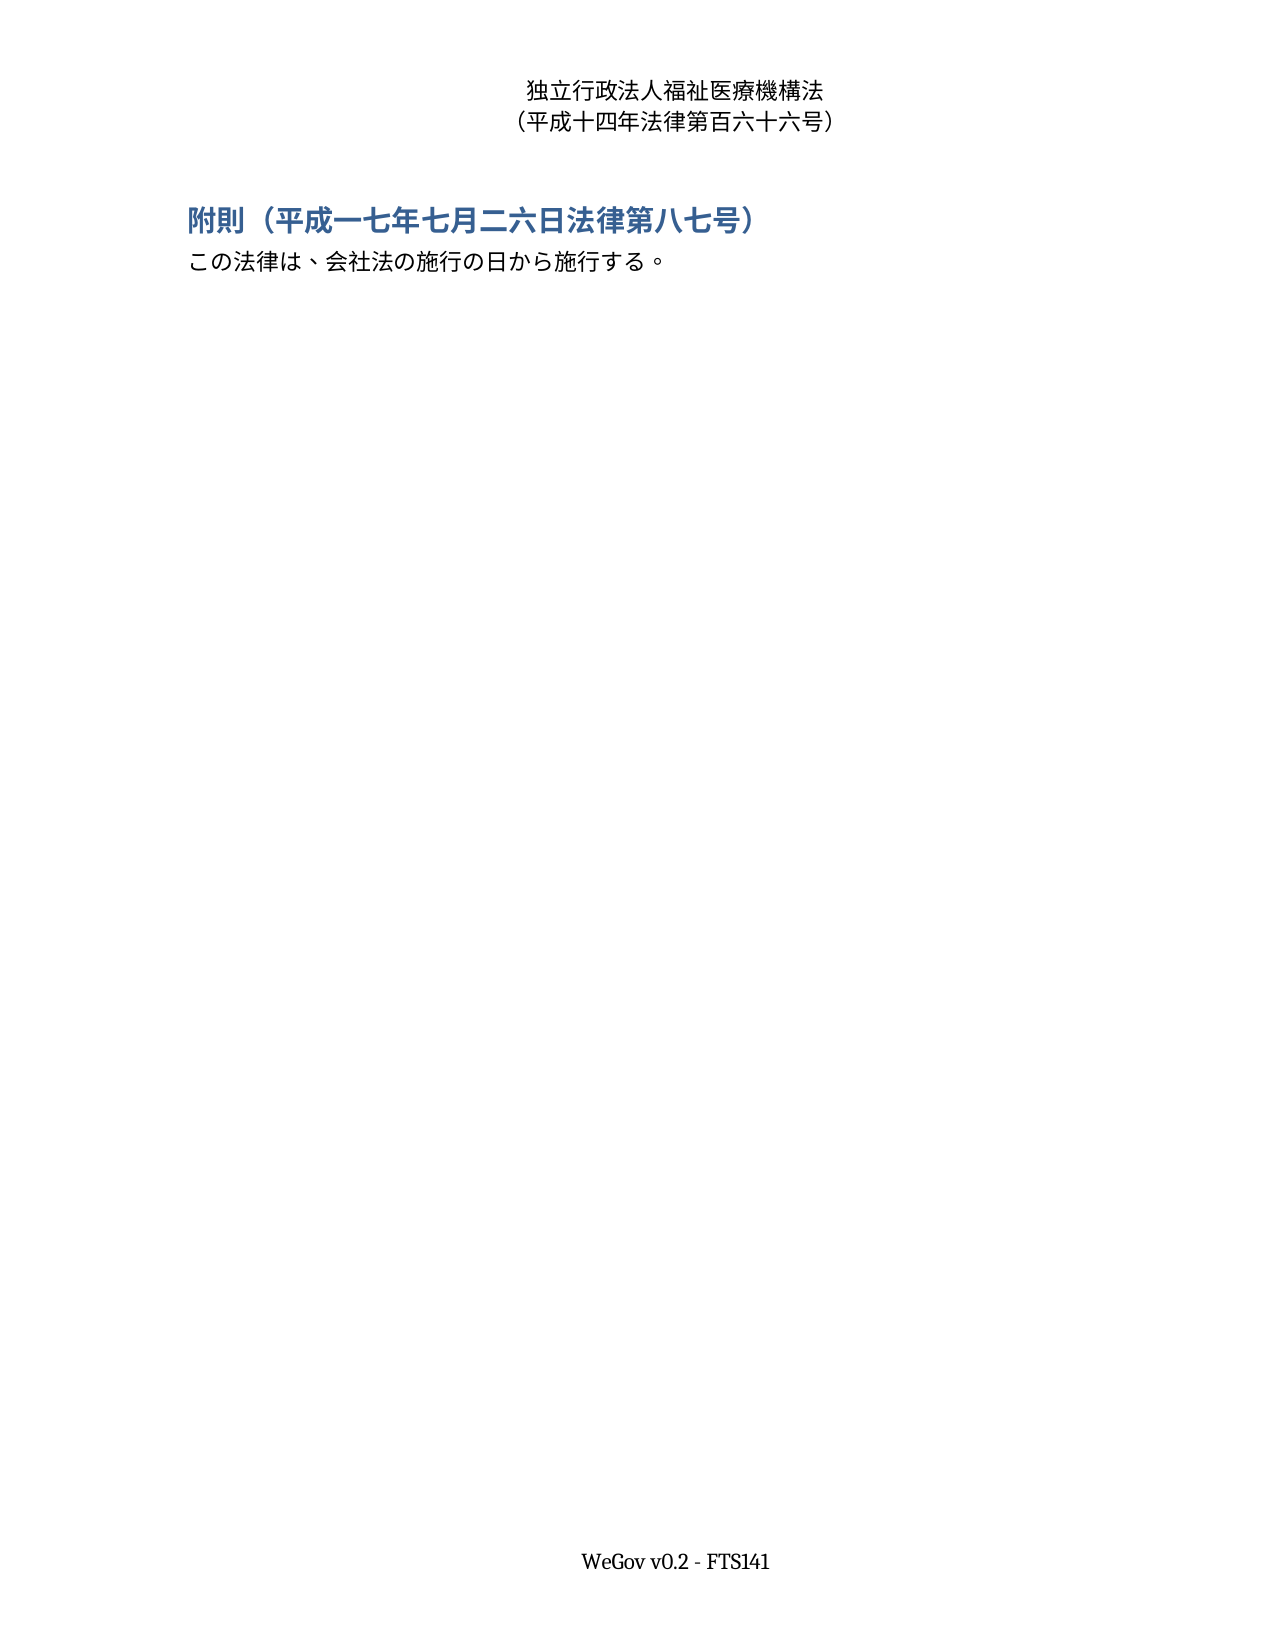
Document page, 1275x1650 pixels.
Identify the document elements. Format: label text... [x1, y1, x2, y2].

text この法律は、会社法の施行の日から施行する。 [187, 246, 1087, 277]
subtitle 附則（平成一七年七月二六日法律第八七号） [187, 200, 1087, 240]
